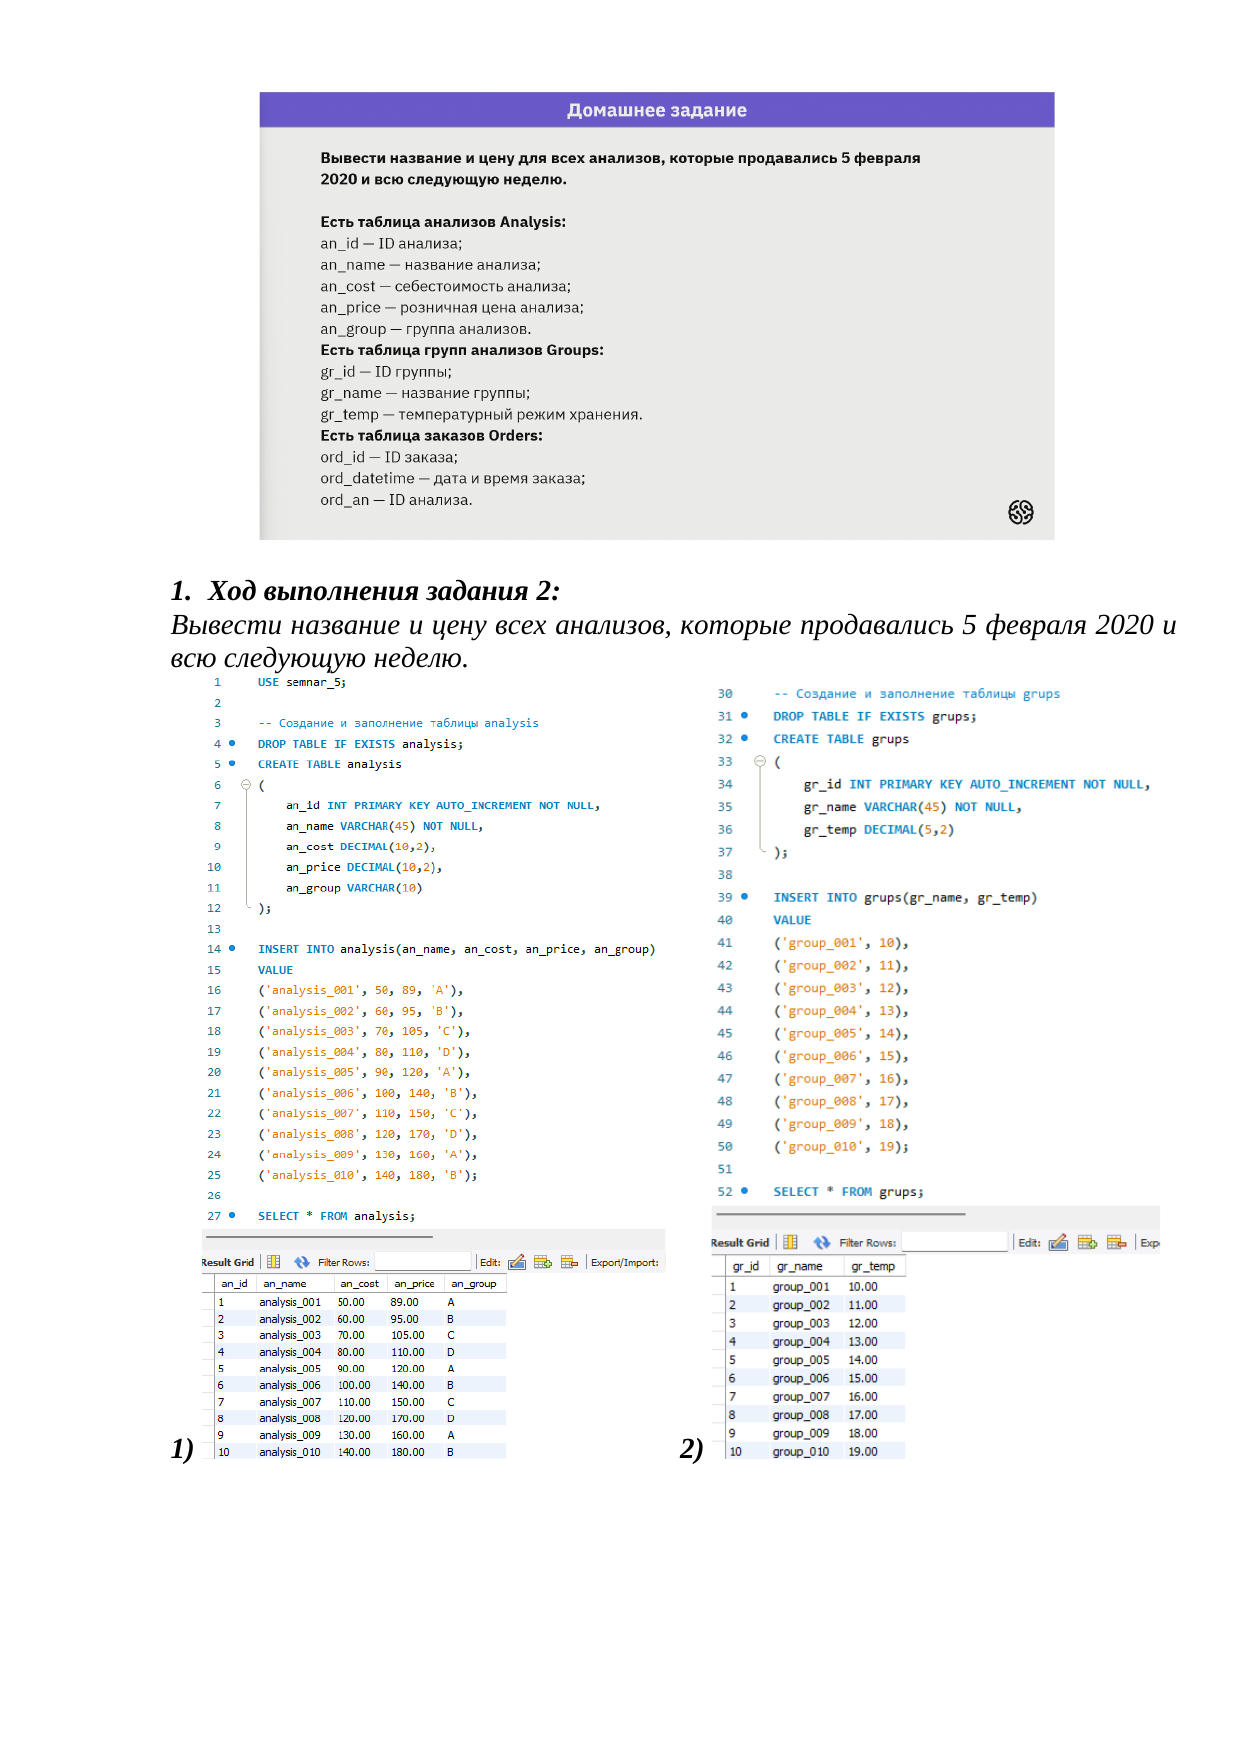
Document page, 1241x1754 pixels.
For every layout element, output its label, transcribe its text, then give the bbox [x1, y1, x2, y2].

text Вывести название и цену всех анализов, которые продавались 5 февраля 2020 и всю следующую неделю. [170, 607, 1181, 674]
list Ход выполнения задания 2: [170, 573, 1181, 607]
picture [259, 92, 1055, 540]
picture [711, 686, 1161, 1459]
picture [202, 674, 666, 1459]
